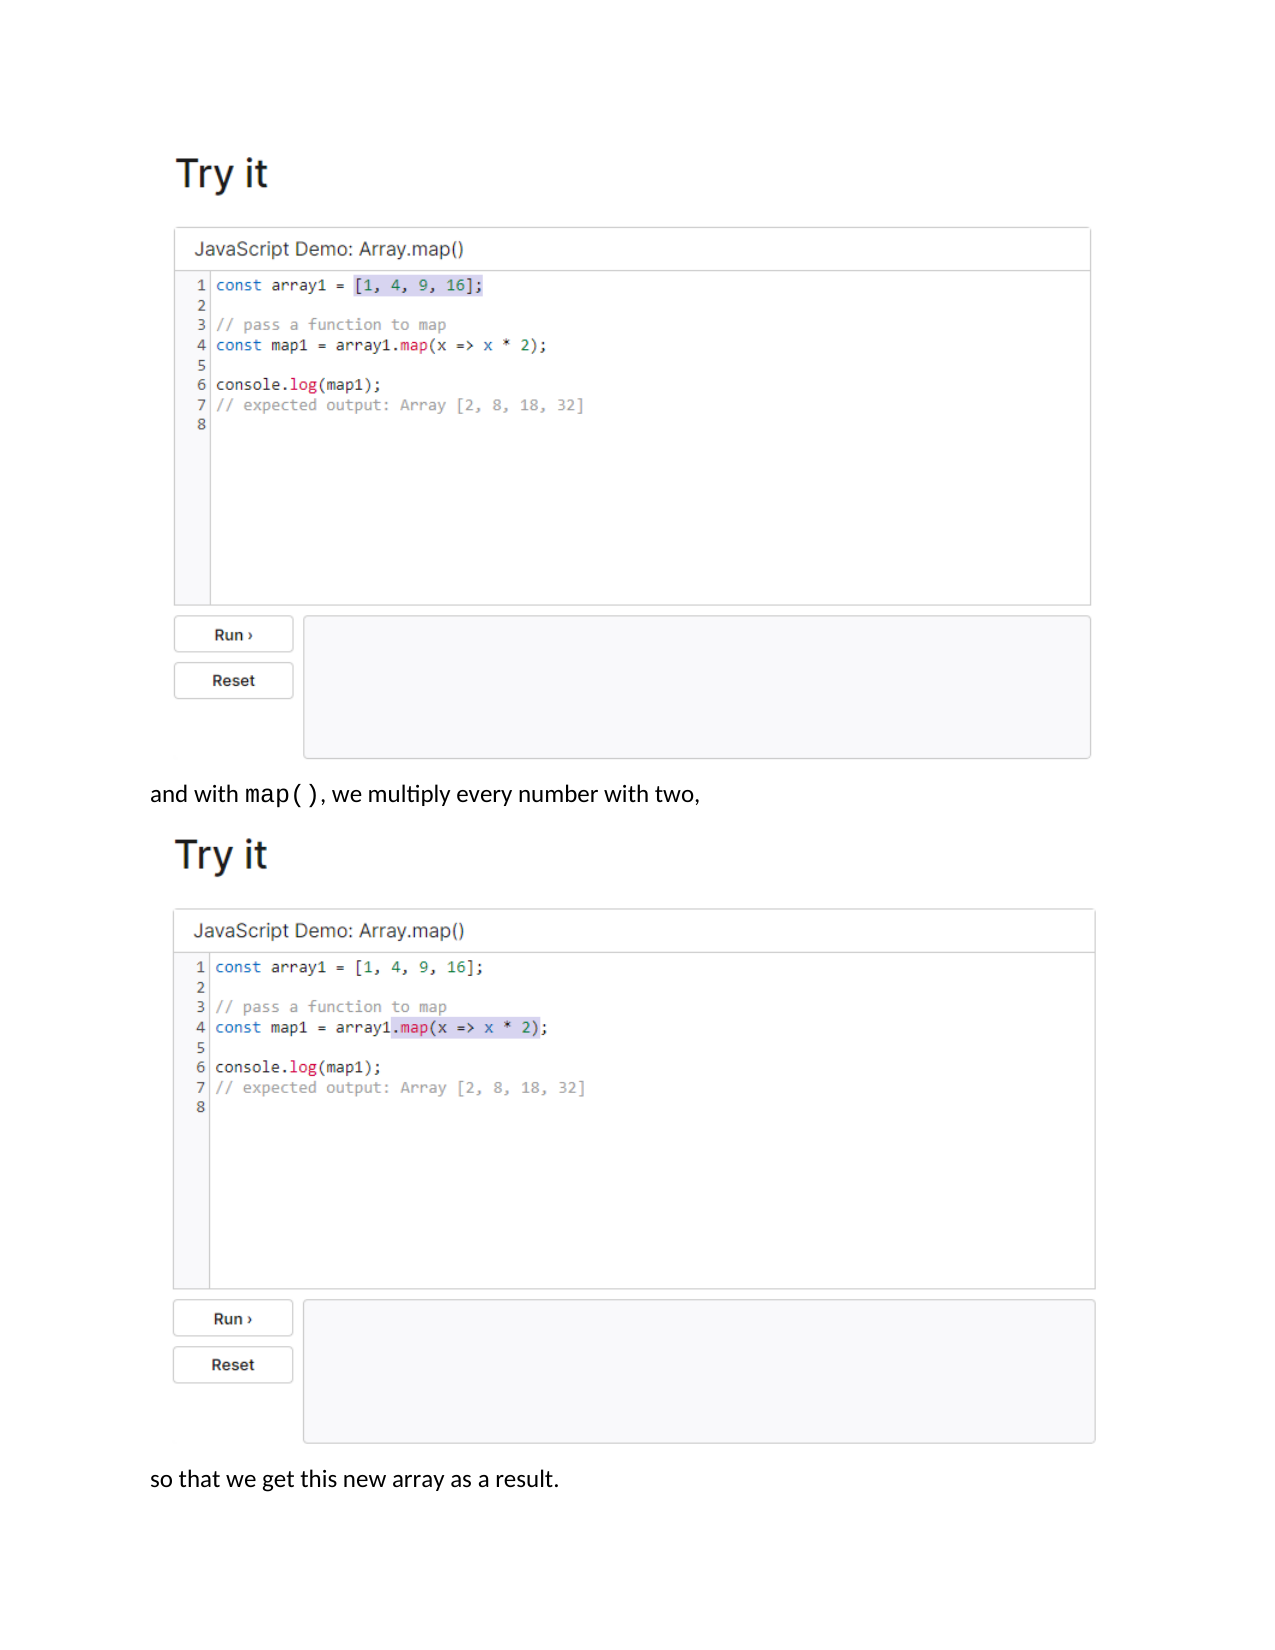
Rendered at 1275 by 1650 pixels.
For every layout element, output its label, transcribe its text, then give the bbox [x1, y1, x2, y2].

text and with map(), we multiply every number with two, [150, 778, 1125, 810]
picture [150, 150, 1125, 776]
picture [150, 812, 1125, 1462]
text so that we get this new array as a result. [150, 1464, 1125, 1494]
